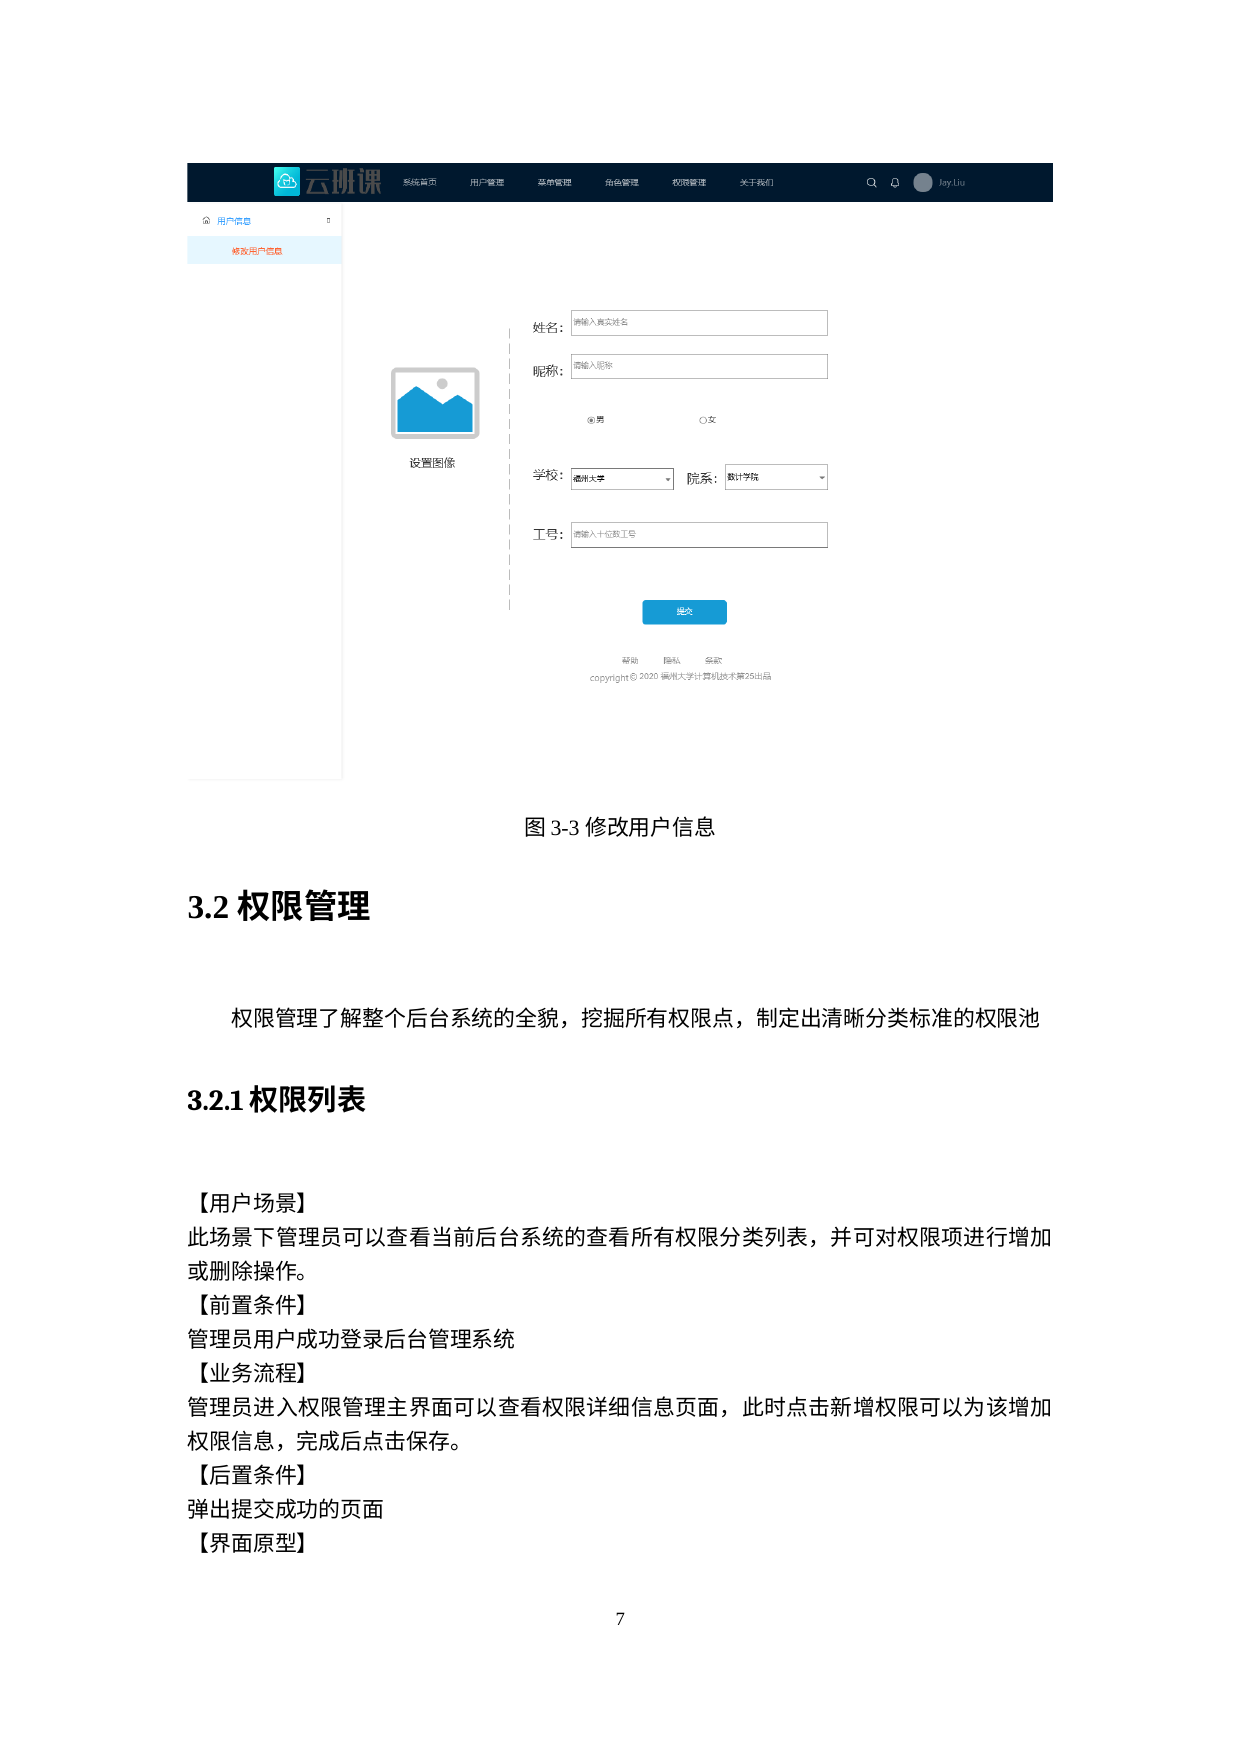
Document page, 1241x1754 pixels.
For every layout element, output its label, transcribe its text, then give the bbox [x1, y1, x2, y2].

picture [187, 163, 1053, 782]
text 此场景下管理员可以查看当前后台系统的查看所有权限分类列表，并可对权限项进行增加或删除操作。 [187, 1219, 1053, 1287]
subtitle 3.2.1权限列表 [187, 1063, 1053, 1131]
text 弹出提交成功的页面 [187, 1491, 1053, 1525]
text 权限管理了解整个后台系统的全貌，挖掘所有权限点，制定出清晰分类标准的权限池 [187, 1000, 1053, 1034]
text 【后置条件】 [187, 1457, 1053, 1491]
text 管理员进入权限管理主界面可以查看权限详细信息页面，此时点击新增权限可以为该增加权限信息，完成后点击保存。 [187, 1389, 1053, 1457]
text 图3-3 修改用户信息 [187, 809, 1053, 843]
text 【用户场景】 [187, 1185, 1053, 1219]
text 【前置条件】 [187, 1287, 1053, 1321]
text 【界面原型】 [187, 1525, 1053, 1559]
text 【业务流程】 [187, 1355, 1053, 1389]
subtitle 3.2 权限管理 [187, 870, 1053, 938]
text 管理员用户成功登录后台管理系统 [187, 1321, 1053, 1355]
